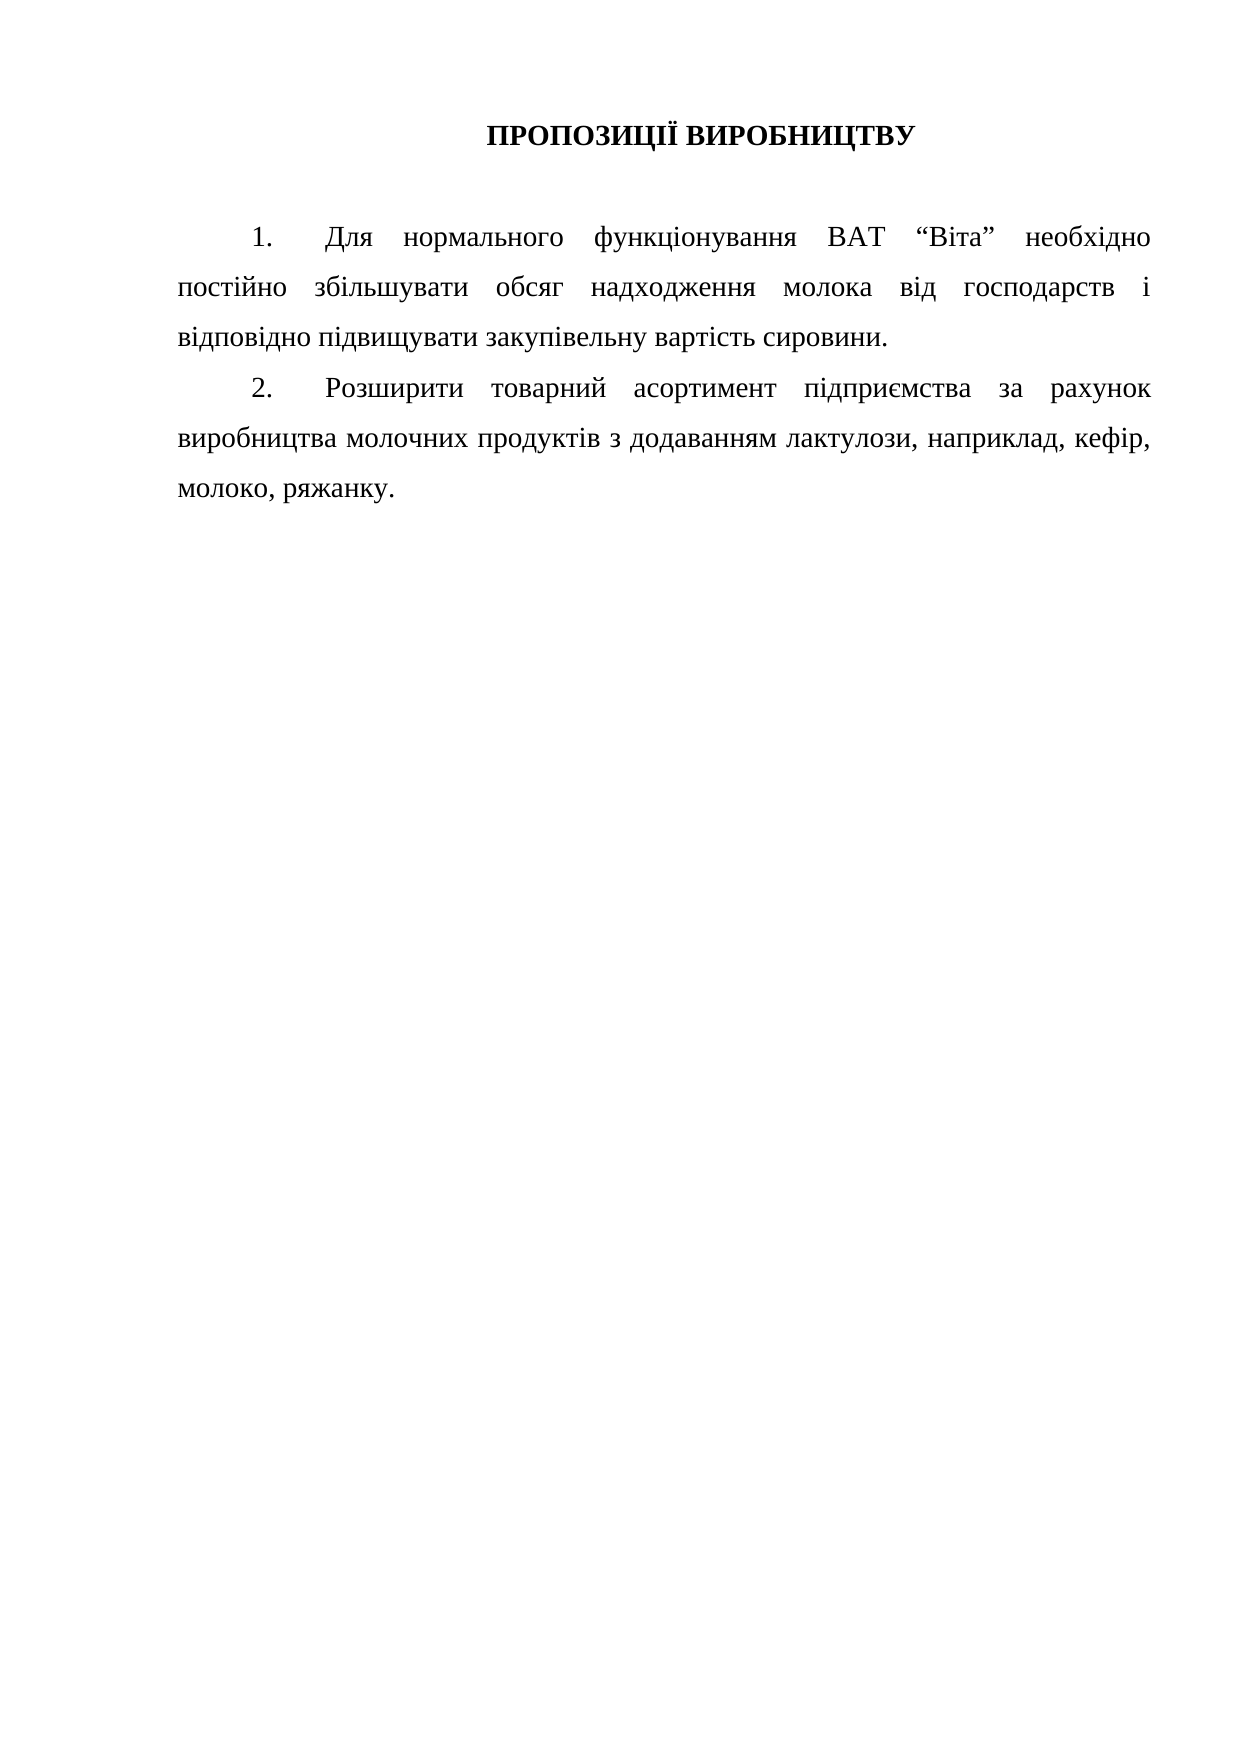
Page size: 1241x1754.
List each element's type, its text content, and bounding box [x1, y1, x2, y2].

list Для нормального функціонування ВАТ “Віта” необхідно постійно збільшувати обсяг надходження молока від господарств і відповідно підвищувати закупівельну вартість сировини. [177, 219, 1152, 353]
list Розширити товарний асортимент підприємства за рахунок виробництва молочних продуктів з додаванням лактулози, наприклад, кефір, молоко, ряжанку. [177, 370, 1152, 504]
text ПРОПОЗИЦІЇ виробництву [177, 118, 1152, 152]
